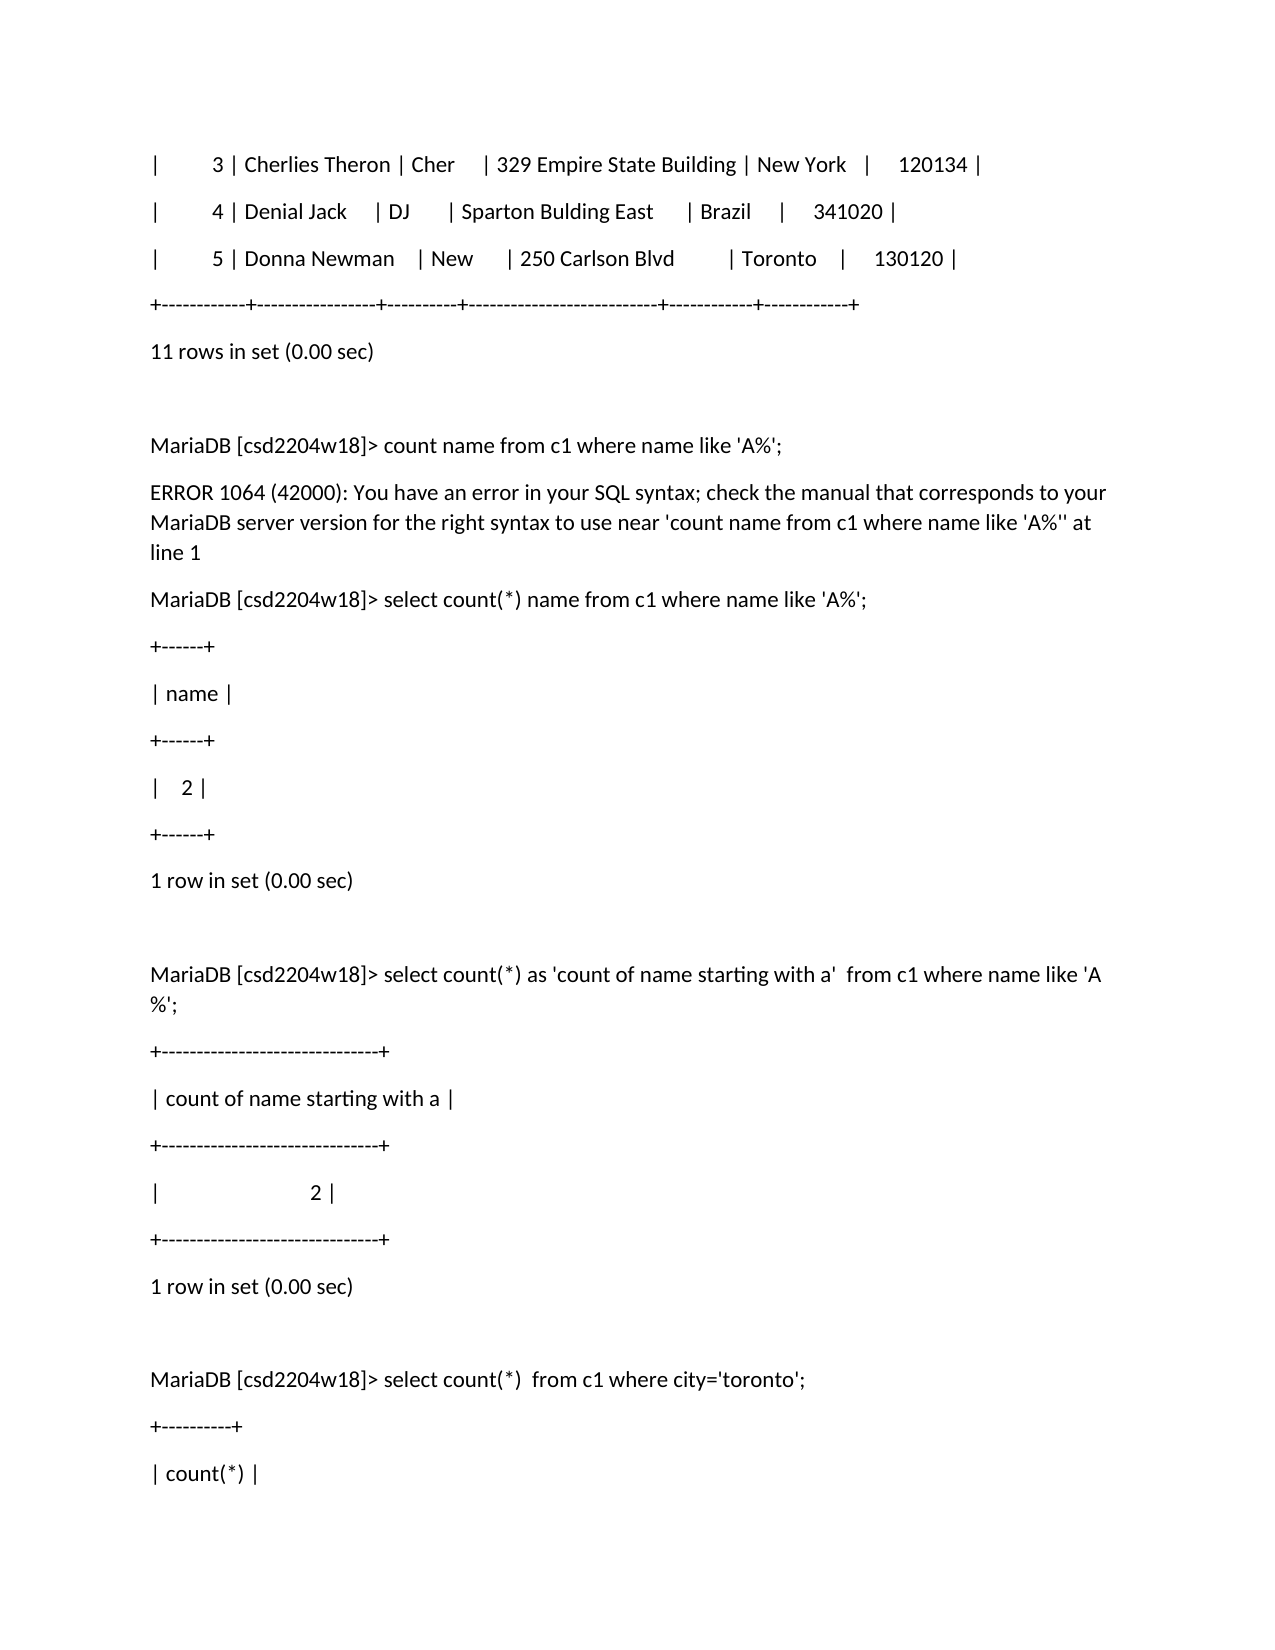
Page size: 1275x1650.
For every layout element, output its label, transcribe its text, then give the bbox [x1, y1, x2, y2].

text 1 row in set (0.00 sec) [150, 1272, 1125, 1300]
text 11 rows in set (0.00 sec) [150, 337, 1125, 366]
text +-------------------------------+ [150, 1037, 1125, 1066]
text | 2 | [150, 1178, 1125, 1206]
text +------+ [150, 632, 1125, 660]
text | 2 | [150, 773, 1125, 801]
text | 3 | Cherlies Theron | Cher | 329 Empire State Building | New York | 120134 | [150, 150, 1125, 178]
text ERROR 1064 (42000): You have an error in your SQL syntax; check the manual that corresponds to your MariaDB server version for the right syntax to use near 'count name from c1 where name like 'A%'' at line 1 [150, 478, 1125, 567]
text | 5 | Donna Newman | New | 250 Carlson Blvd | Toronto | 130120 | [150, 244, 1125, 272]
text +-------------------------------+ [150, 1131, 1125, 1159]
text MariaDB [csd2204w18]> select count(*) name from c1 where name like 'A%'; [150, 585, 1125, 613]
text | name | [150, 679, 1125, 707]
text MariaDB [csd2204w18]> select count(*) as 'count of name starting with a' from c1 where name like 'A%'; [150, 960, 1125, 1019]
text | count(*) | [150, 1459, 1125, 1487]
text +------+ [150, 820, 1125, 848]
text | 4 | Denial Jack | DJ | Sparton Bulding East | Brazil | 341020 | [150, 197, 1125, 225]
text +------+ [150, 726, 1125, 754]
text MariaDB [csd2204w18]> select count(*) from c1 where city='toronto'; [150, 1366, 1125, 1394]
text | count of name starting with a | [150, 1084, 1125, 1112]
text 1 row in set (0.00 sec) [150, 867, 1125, 895]
text +------------+-----------------+----------+---------------------------+------------+------------+ [150, 291, 1125, 319]
text +----------+ [150, 1412, 1125, 1441]
text +-------------------------------+ [150, 1225, 1125, 1253]
text MariaDB [csd2204w18]> count name from c1 where name like 'A%'; [150, 431, 1125, 459]
